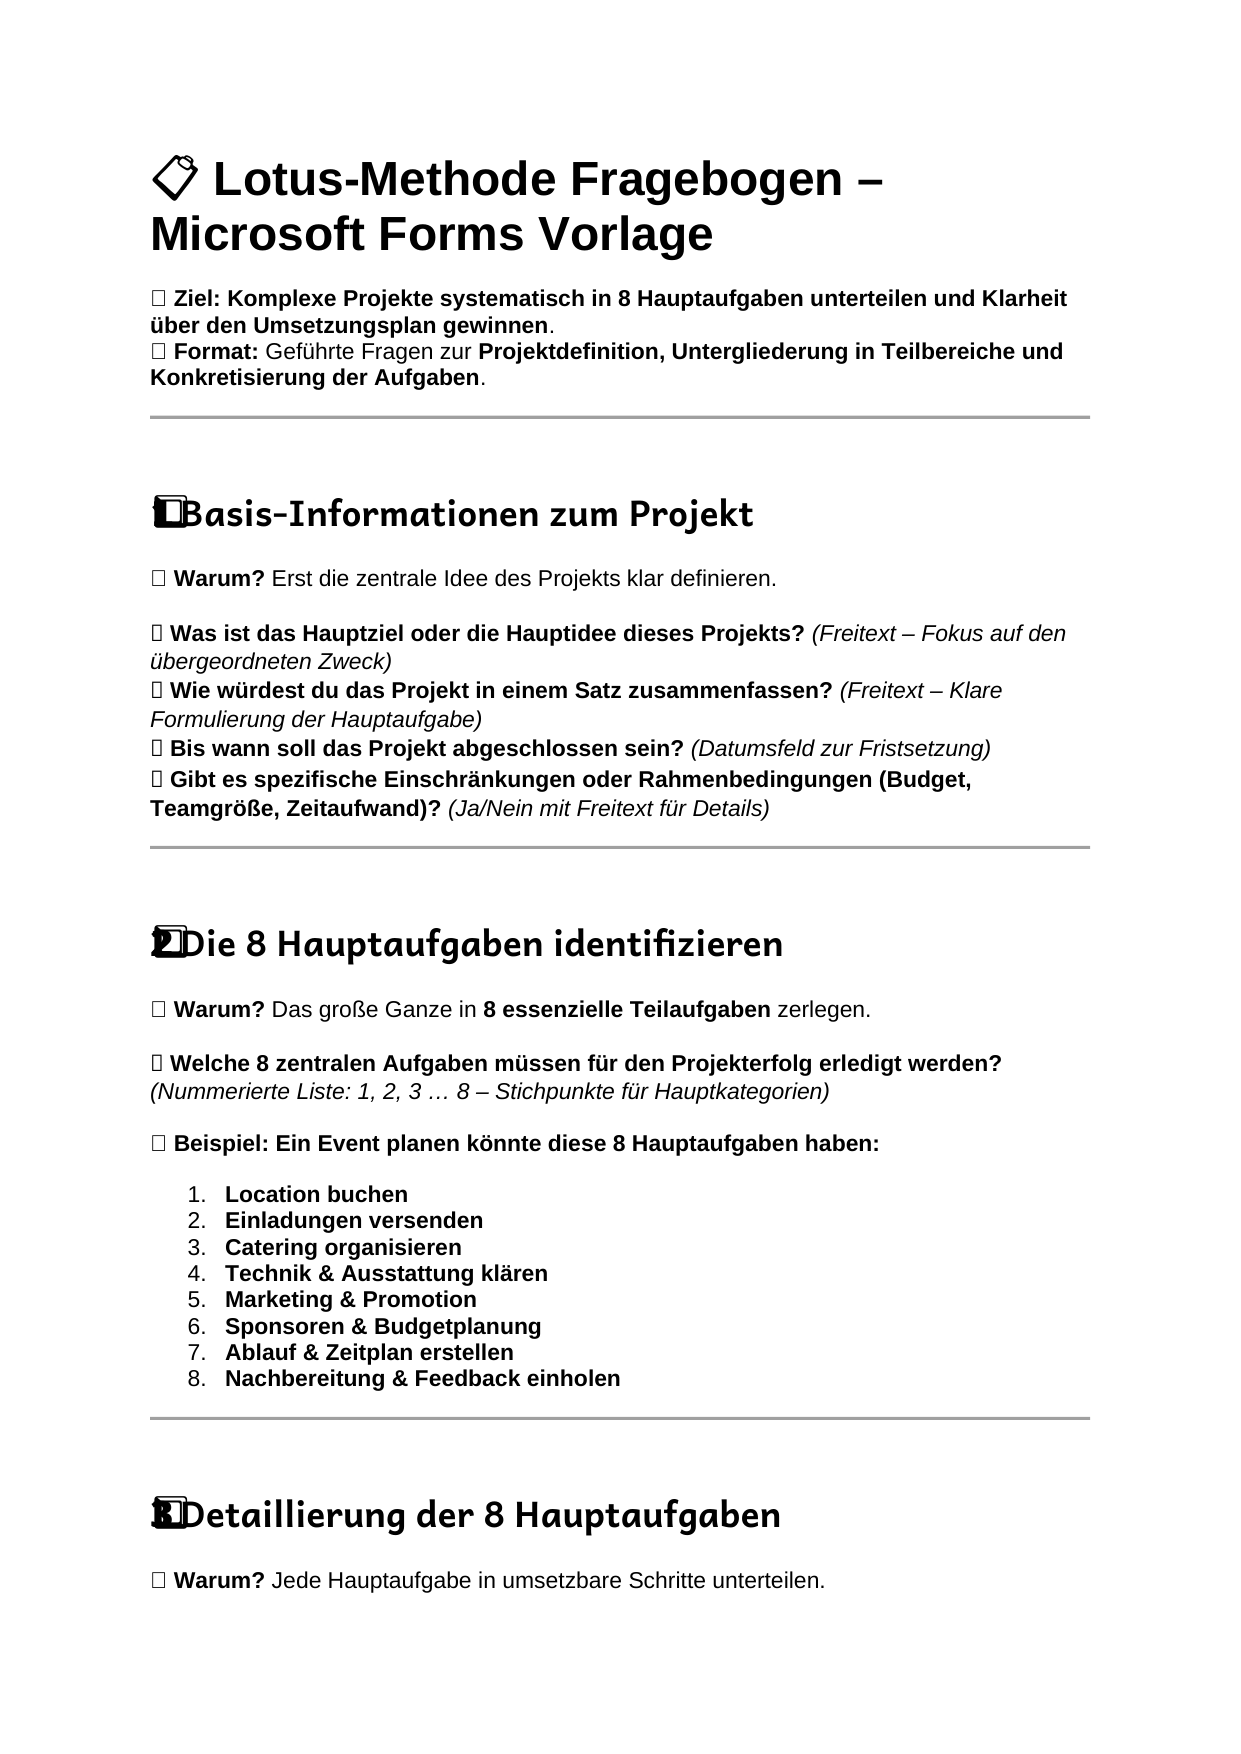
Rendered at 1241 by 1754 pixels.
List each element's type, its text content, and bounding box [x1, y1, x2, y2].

list Marketing & Promotion [187, 1286, 1090, 1313]
list Einladungen versenden [187, 1207, 1090, 1234]
text ✅ Welche 8 zentralen Aufgaben müssen für den Projekterfolg erledigt werden? (Nummerierte Liste: 1, 2, 3 … 8 – Stichpunkte für Hauptkategorien) [150, 1047, 1090, 1104]
subtitle 2️⃣ Die 8 Hauptaufgaben identifizieren [150, 913, 1090, 971]
list Technik & Ausstattung klären [187, 1260, 1090, 1286]
list Ablauf & Zeitplan erstellen [187, 1339, 1090, 1365]
text 📌 Warum? Das große Ganze in 8 essenzielle Teilaufgaben zerlegen. [150, 996, 1090, 1022]
text 📌 Warum? Jede Hauptaufgabe in umsetzbare Schritte unterteilen. [150, 1567, 1090, 1593]
text 🔹 Ziel: Komplexe Projekte systematisch in 8 Hauptaufgaben unterteilen und Klarheit über den Umsetzungsplan gewinnen. 🔹 Format: Geführte Fragen zur Projektdefinition, Untergliederung in Teilbereiche und Konkretisierung der Aufgaben. [150, 285, 1090, 391]
list Nachbereitung & Feedback einholen [187, 1365, 1090, 1392]
text 💡 Beispiel: Ein Event planen könnte diese 8 Hauptaufgaben haben: [150, 1129, 1090, 1156]
list Sponsoren & Budgetplanung [187, 1313, 1090, 1339]
subtitle 3️⃣ Detaillierung der 8 Hauptaufgaben [150, 1484, 1090, 1542]
subtitle 📋 Lotus-Methode Fragebogen – Microsoft Forms Vorlage [150, 150, 1090, 260]
subtitle 1️⃣ Basis-Informationen zum Projekt [150, 483, 1090, 540]
text 📌 Warum? Erst die zentrale Idee des Projekts klar definieren. [150, 565, 1090, 592]
list Location buchen [187, 1181, 1090, 1207]
text ✅ Was ist das Hauptziel oder die Hauptidee dieses Projekts? (Freitext – Fokus auf den übergeordneten Zweck) ✅ Wie würdest du das Projekt in einem Satz zusammenfassen? (Freitext – Klare Formulierung der Hauptaufgabe) ✅ Bis wann soll das Projekt abgeschlossen sein? (Datumsfeld zur Fristsetzung) ✅ Gibt es spezifische Einschränkungen oder Rahmenbedingungen (Budget, Teamgröße, Zeitaufwand)? (Ja/Nein mit Freitext für Details) [150, 617, 1090, 821]
list Catering organisieren [187, 1234, 1090, 1260]
